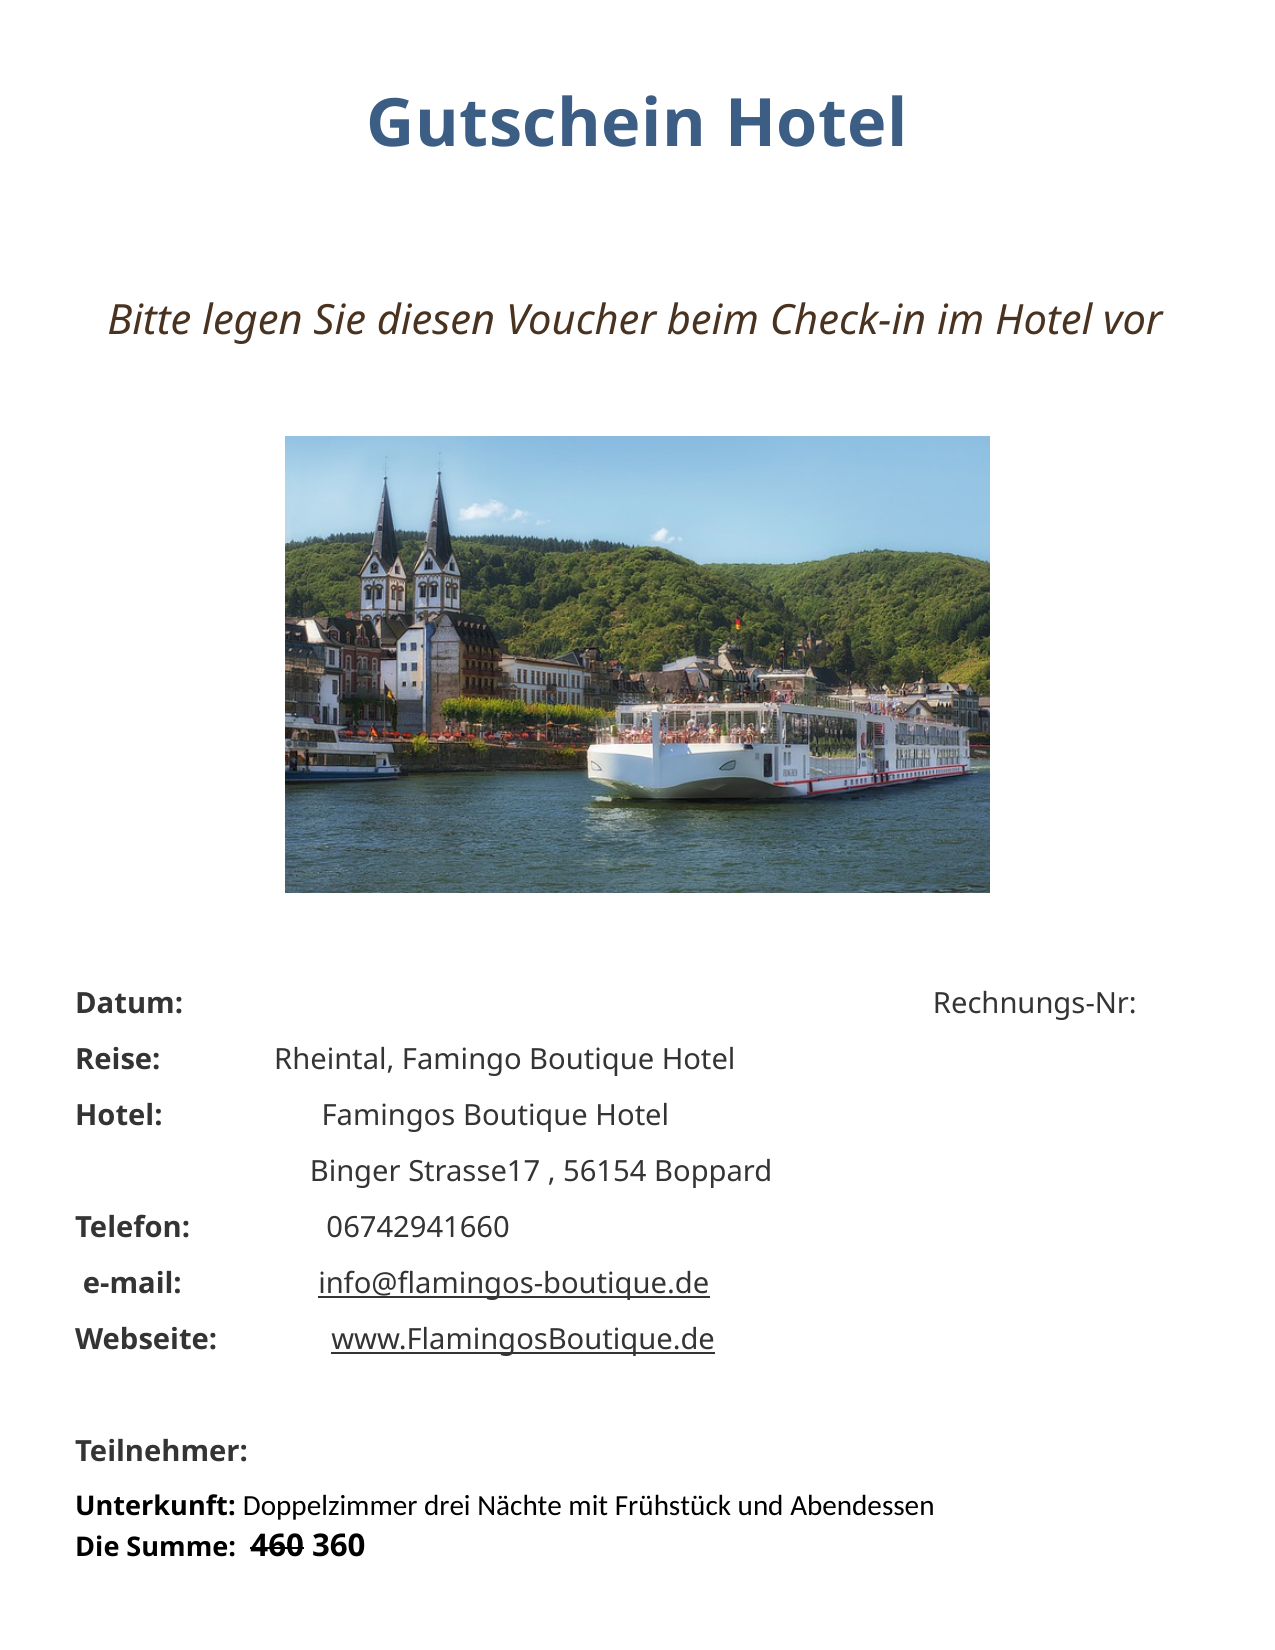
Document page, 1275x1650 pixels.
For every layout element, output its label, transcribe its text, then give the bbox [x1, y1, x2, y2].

text Telefon: 06742941660 [75, 1206, 1200, 1246]
text Unterkunft: Doppelzimmer drei Nächte mit Frühstück und Abendessen [75, 1486, 1200, 1523]
text Gutschein Hotel [75, 75, 1200, 166]
text Reise: Rheintal, Famingo Boutique Hotel [75, 1038, 1200, 1078]
text Binger Strasse17 , 56154 Boppard [75, 1150, 1200, 1190]
text Die Summe: 460 360 [75, 1523, 1200, 1565]
text e-mail: info@flamingos-boutique.de [75, 1262, 1200, 1302]
text Datum: Rechnungs-Nr: [75, 982, 1200, 1022]
text Teilnehmer: [75, 1430, 1200, 1470]
picture [285, 436, 990, 893]
text Hotel: Famingos Boutique Hotel [75, 1094, 1200, 1134]
text Webseite: www.FlamingosBoutique.de [75, 1318, 1200, 1358]
text Bitte legen Sie diesen Voucher beim Check-in im Hotel vor [75, 290, 1200, 347]
